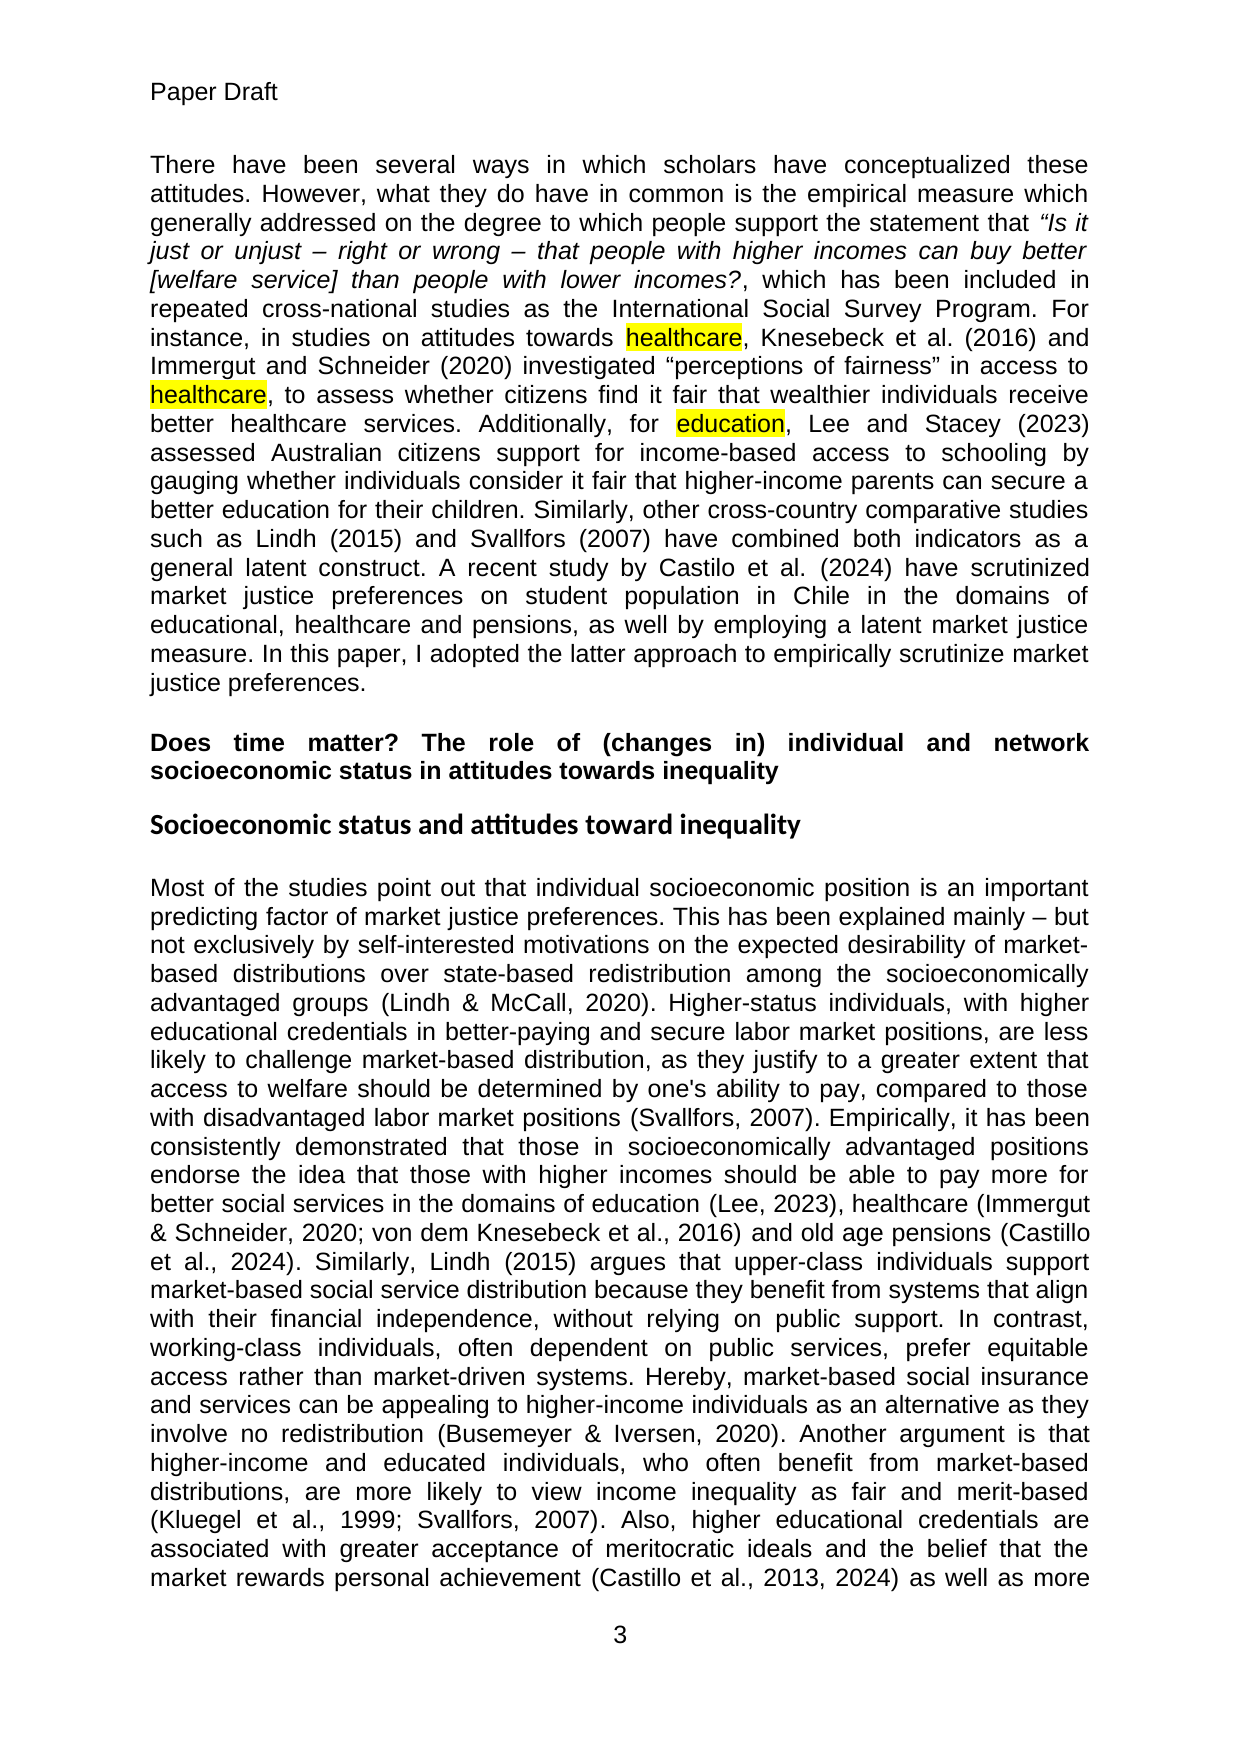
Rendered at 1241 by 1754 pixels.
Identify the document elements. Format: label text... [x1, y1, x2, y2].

subtitle Socioeconomic status and attitudes toward inequality [150, 806, 1090, 841]
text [150, 873, 1090, 1591]
text There have been several ways in which scholars have conceptualized these attitudes. However, what they do have in common is the empirical measure which generally addressed on the degree to which people support the statement that “Is it just or unjust – right or wrong – that people with higher incomes can buy better [welfare service] than people with lower incomes?, which has been included in repeated cross-national studies as the International Social Survey Program. For instance, in studies on attitudes towards healthcare, Knesebeck et al. (2016) and Immergut and Schneider (2020) investigated “perceptions of fairness” in access to healthcare, to assess whether citizens find it fair that wealthier individuals receive better healthcare services. Additionally, for education, Lee and Stacey (2023) assessed Australian citizens support for income-based access to schooling by gauging whether individuals consider it fair that higher-income parents can secure a better education for their children. Similarly, other cross-country comparative studies such as Lindh (2015) and Svallfors (2007) have combined both indicators as a general latent construct. A recent study by Castilo et al. (2024) have scrutinized market justice preferences on student population in Chile in the domains of educational, healthcare and pensions, as well by employing a latent market justice measure. In this paper, I adopted the latter approach to empirically scrutinize market justice preferences. [150, 150, 1090, 696]
subtitle Does time matter? The role of (changes in) individual and network socioeconomic status in attitudes towards inequality [150, 727, 1090, 785]
